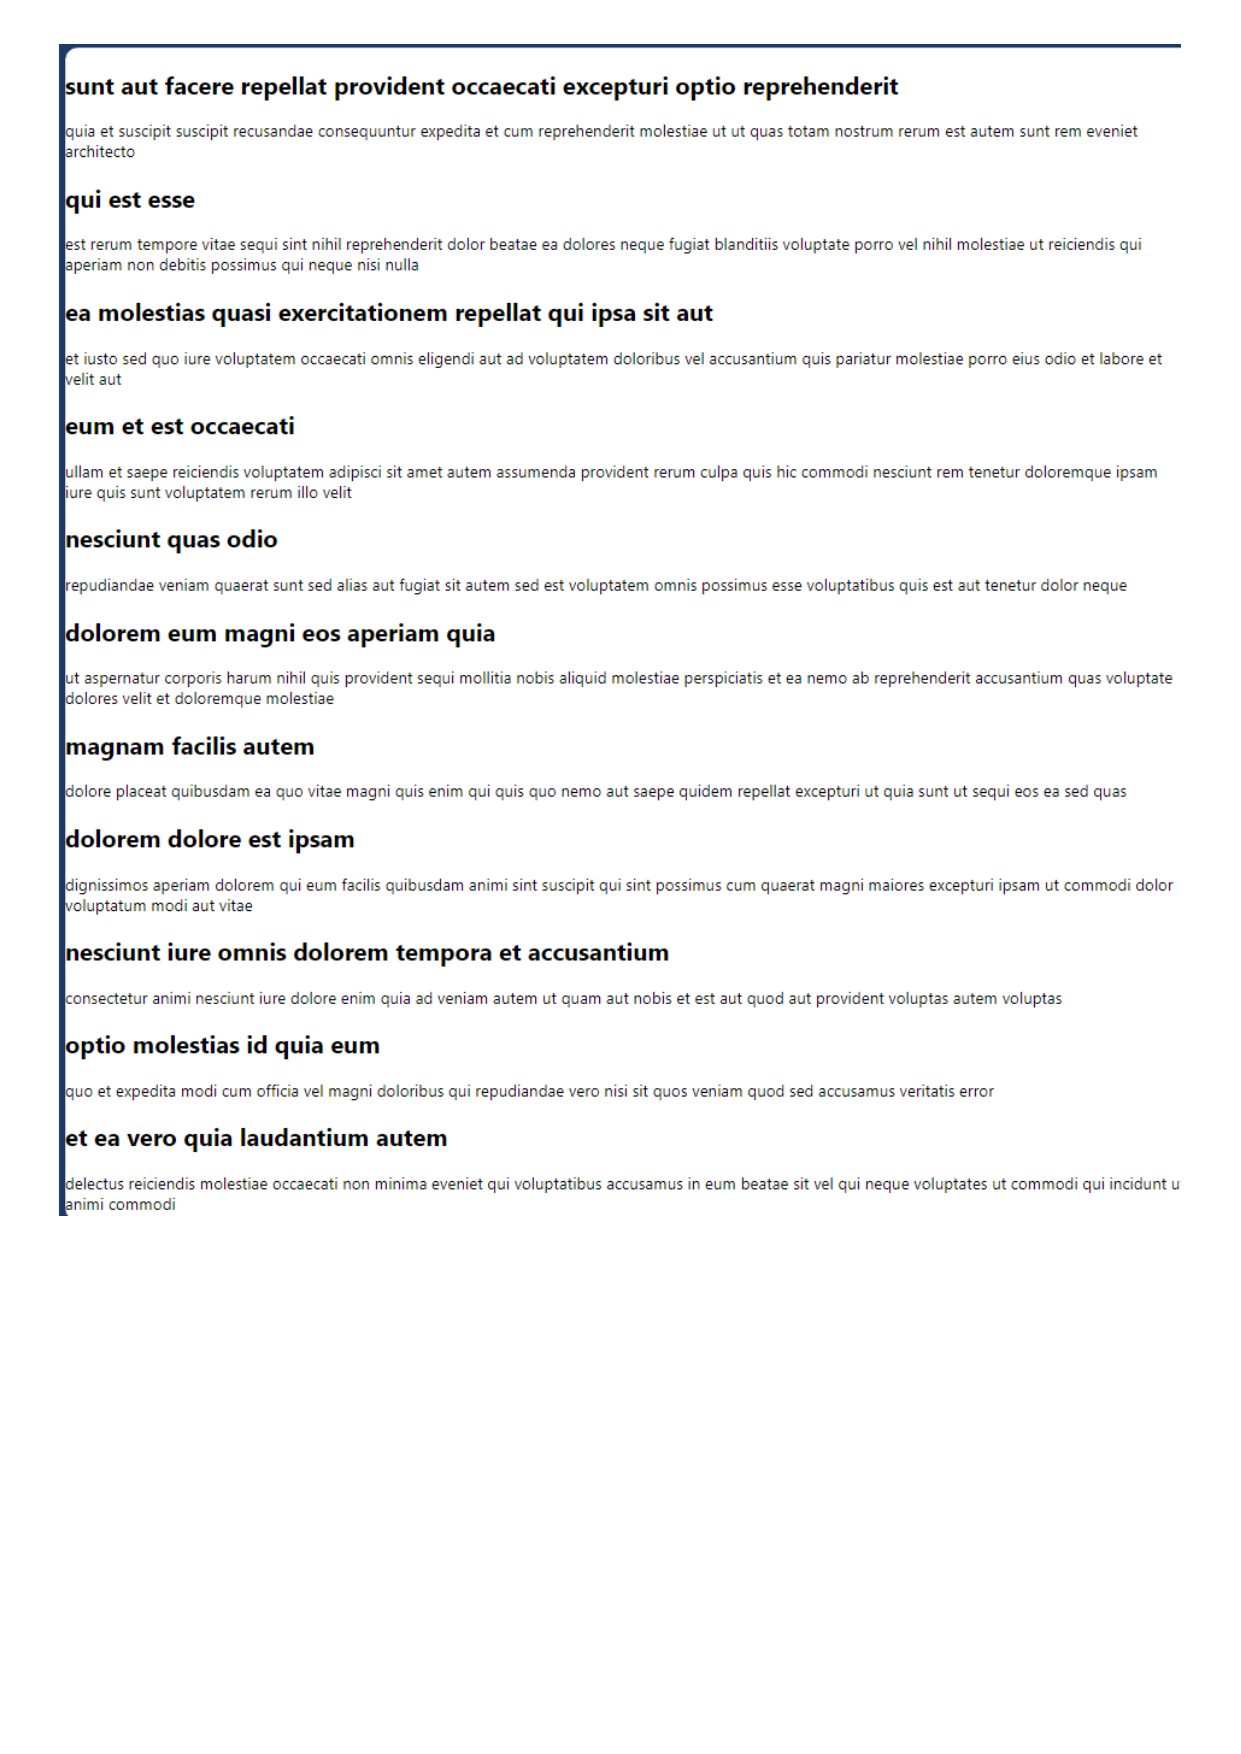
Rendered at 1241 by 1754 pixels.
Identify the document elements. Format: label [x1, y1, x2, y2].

picture [58, 44, 1181, 1216]
